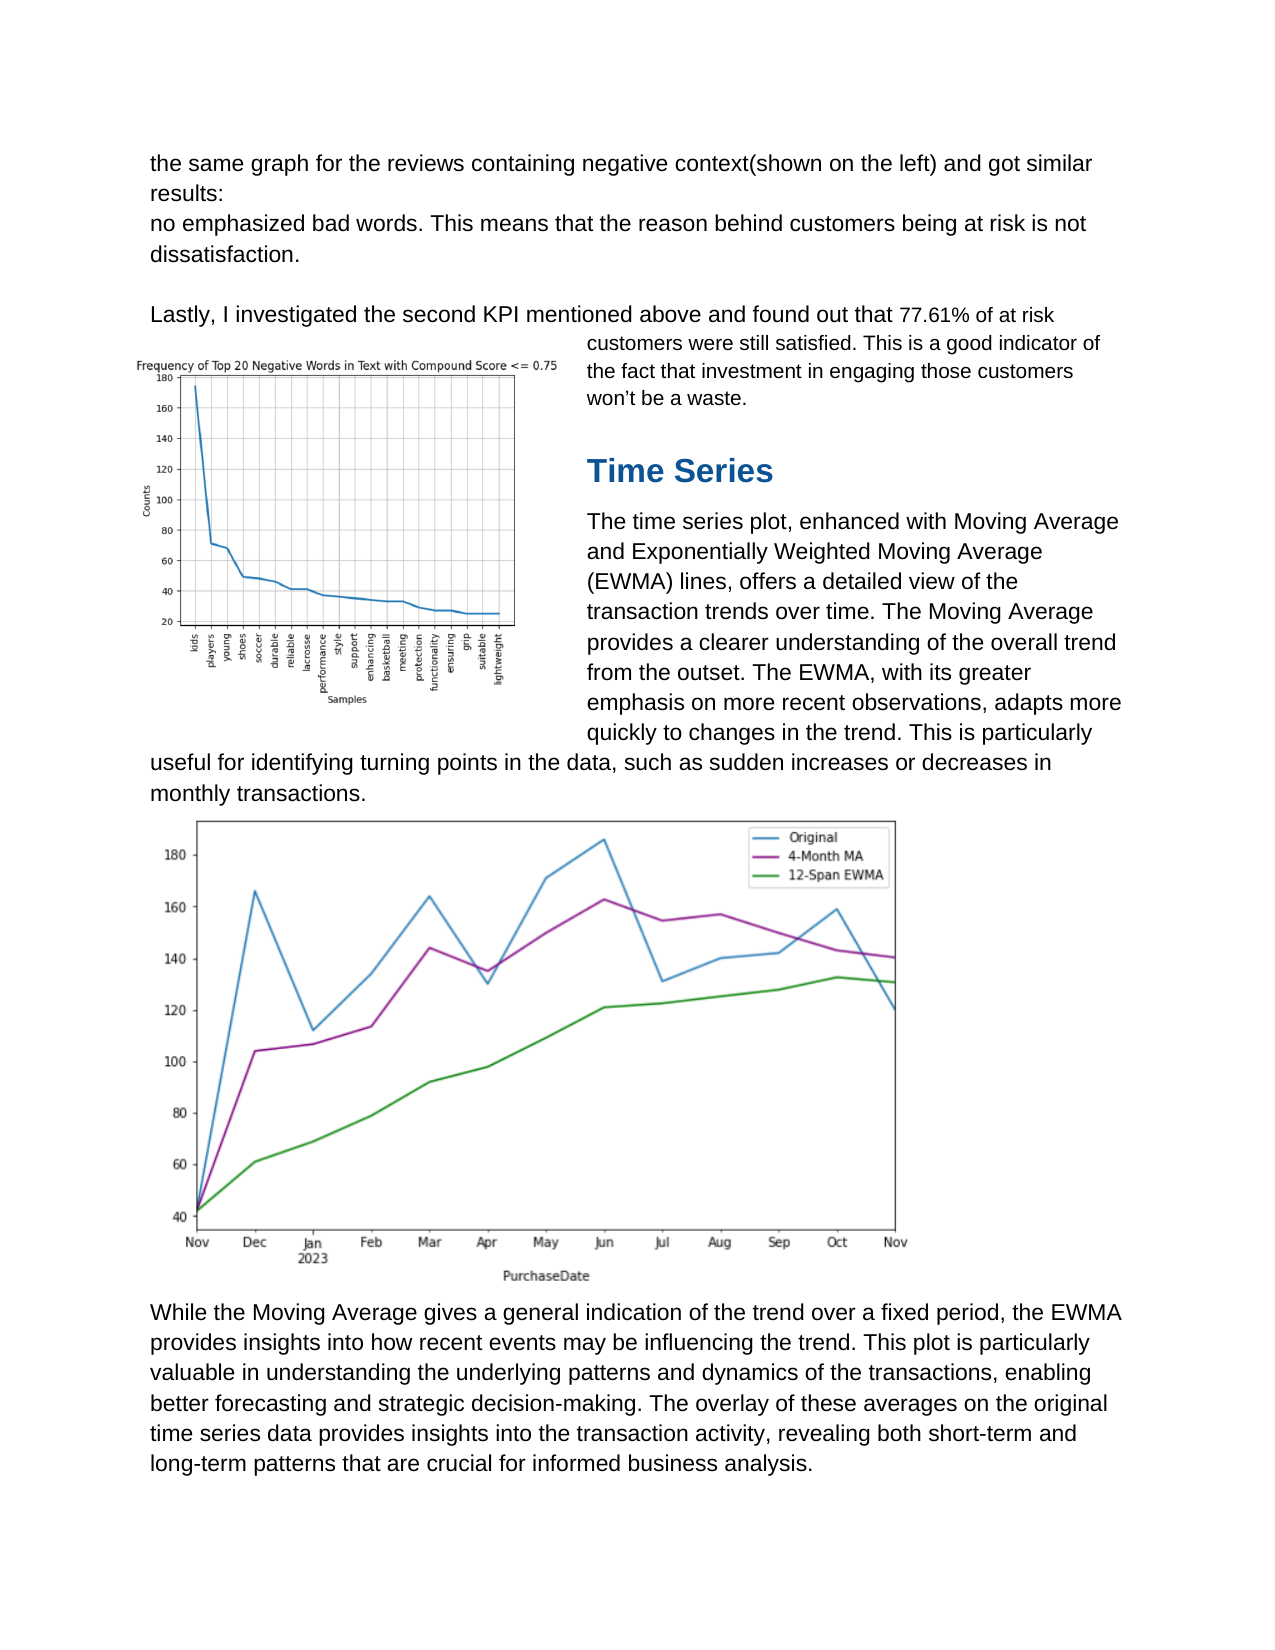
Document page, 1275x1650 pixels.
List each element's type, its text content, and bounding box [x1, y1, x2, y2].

text no emphasized bad words. This means that the reason behind customers being at risk is not dissatisfaction. [150, 210, 1125, 267]
text The time series plot, enhanced with Moving Average and Exponentially Weighted Moving Average (EWMA) lines, offers a detailed view of the transaction trends over time. The Moving Average provides a clearer understanding of the overall trend from the outset. The EWMA, with its greater emphasis on more recent observations, adapts more quickly to changes in the trend. This is particularly useful for identifying turning points in the data, such as sudden increases or decreases in monthly transactions. [150, 508, 1125, 806]
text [150, 150, 1125, 207]
text While the Moving Average gives a general indication of the trend over a fixed period, the EWMA provides insights into how recent events may be influencing the trend. This plot is particularly valuable in understanding the underlying patterns and dynamics of the transactions, enabling better forecasting and strategic decision-making. The overlay of these averages on the original time series data provides insights into the transaction activity, revealing both short-term and long-term patterns that are crucial for informed business analysis. [150, 1299, 1125, 1476]
picture [131, 356, 568, 706]
text Lastly, I investigated the second KPI mentioned above and found out that 77.61% of at risk customers were still satisfied. This is a good indicator of the fact that investment in engaging those customers won’t be a waste. [150, 301, 1125, 410]
picture [150, 809, 923, 1296]
subtitle Time Series [568, 451, 1125, 489]
